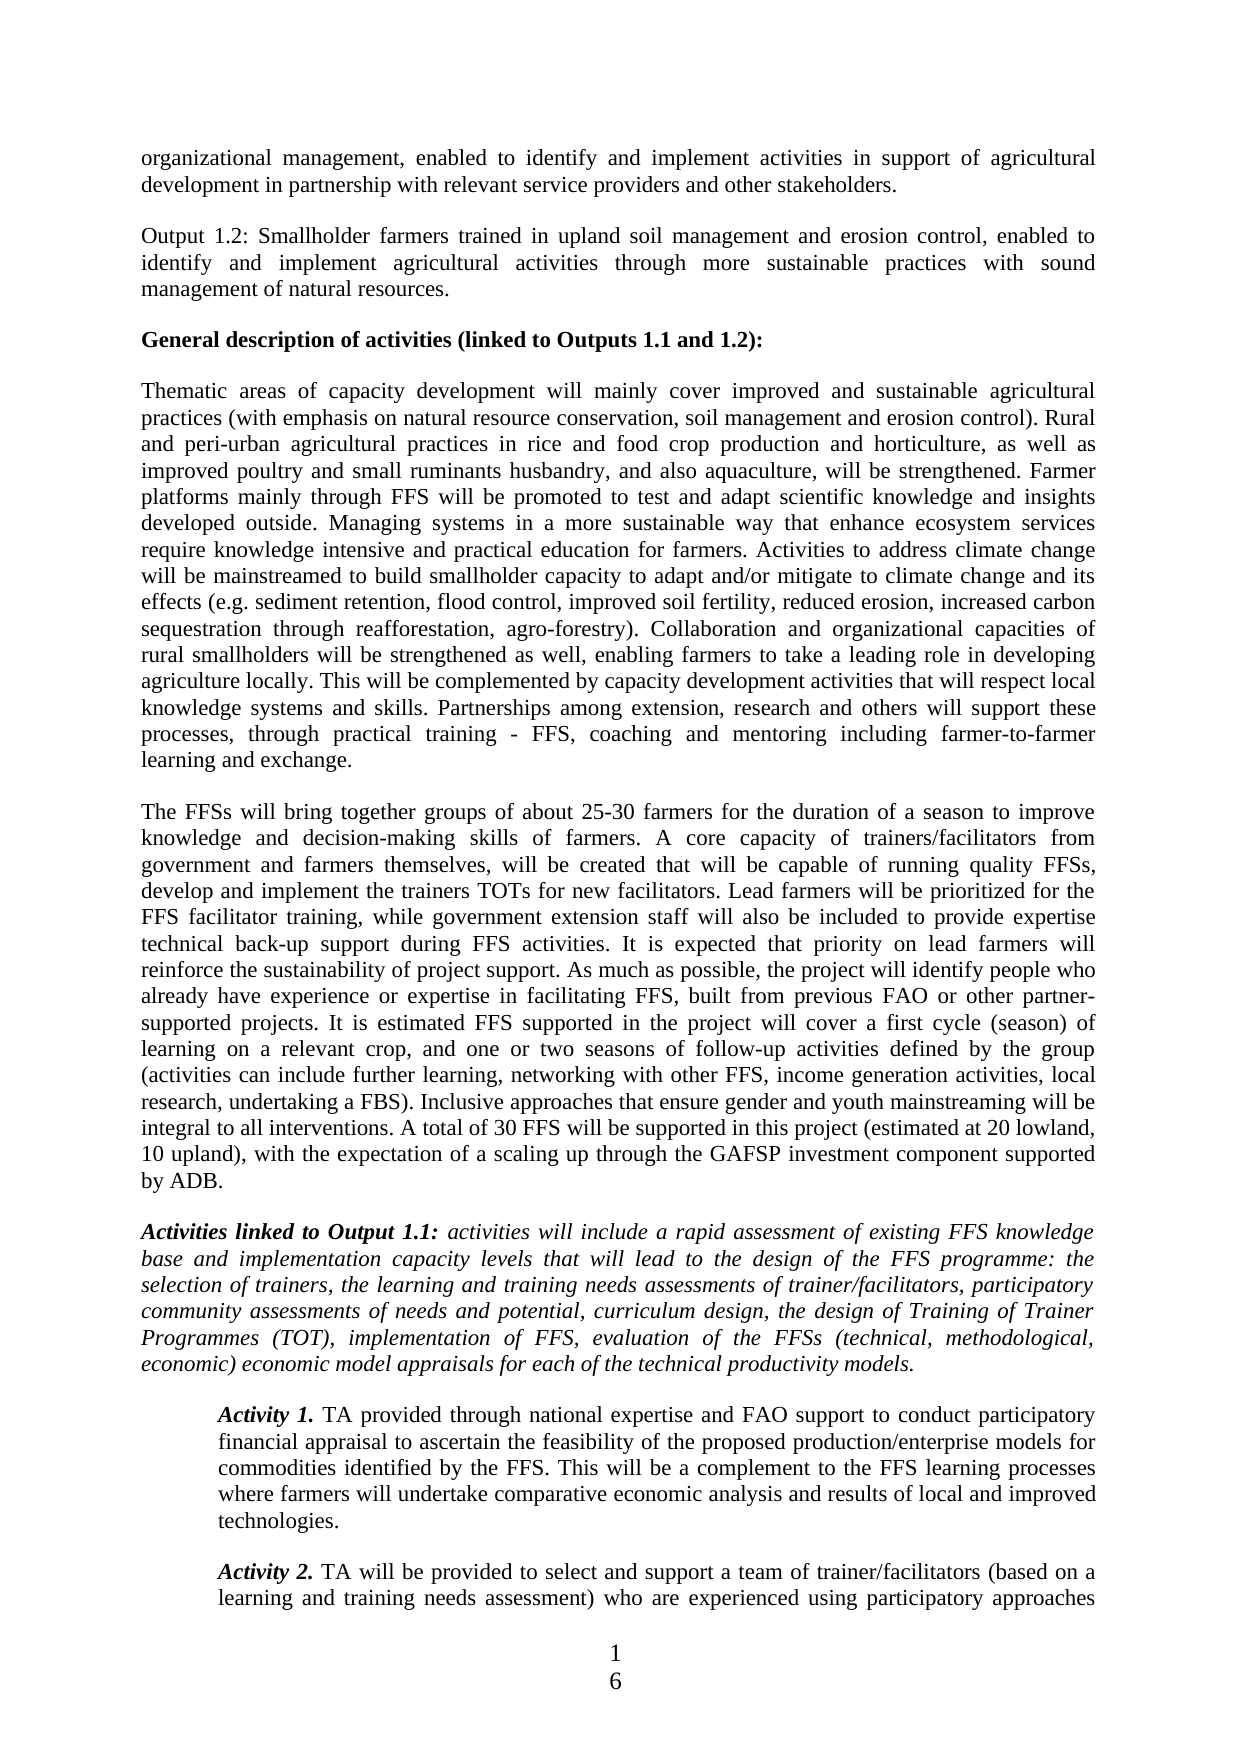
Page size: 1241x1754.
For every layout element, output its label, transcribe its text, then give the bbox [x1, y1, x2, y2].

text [218, 1558, 1097, 1611]
text The FFSs will bring together groups of about 25-30 farmers for the duration of a season to improve knowledge and decision-making skills of farmers. A core capacity of trainers/facilitators from government and farmers themselves, will be created that will be capable of running quality FFSs, develop and implement the trainers TOTs for new facilitators. Lead farmers will be prioritized for the FFS facilitator training, while government extension staff will also be included to provide expertise technical back-up support during FFS activities. It is expected that priority on lead farmers will reinforce the sustainability of project support. As much as possible, the project will identify people who already have experience or expertise in facilitating FFS, built from previous FAO or other partner-supported projects. It is estimated FFS supported in the project will cover a first cycle (season) of learning on a relevant crop, and one or two seasons of follow-up activities defined by the group (activities can include further learning, networking with other FFS, income generation activities, local research, undertaking a FBS). Inclusive approaches that ensure gender and youth mainstreaming will be integral to all interventions. A total of 30 FFS will be supported in this project (estimated at 20 lowland, 10 upland), with the expectation of a scaling up through the GAFSP investment component supported by ADB. [141, 798, 1097, 1193]
text Activities linked to Output 1.1: activities will include a rapid assessment of existing FFS knowledge base and implementation capacity levels that will lead to the design of the FFS programme: the selection of trainers, the learning and training needs assessments of trainer/facilitators, participatory community assessments of needs and potential, curriculum design, the design of Training of Trainer Programmes (TOT), implementation of FFS, evaluation of the FFSs (technical, methodological, economic) economic model appraisals for each of the technical productivity models. [141, 1218, 1097, 1376]
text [141, 144, 1097, 197]
text Output 1.2: Smallholder farmers trained in upland soil management and erosion control, enabled to identify and implement agricultural activities through more sustainable practices with sound management of natural resources. [141, 222, 1097, 301]
subtitle General description of activities (linked to Outputs 1.1 and 1.2): [141, 326, 1097, 353]
text Activity 1. TA provided through national expertise and FAO support to conduct participatory financial appraisal to ascertain the feasibility of the proposed production/enterprise models for commodities identified by the FFS. This will be a complement to the FFS learning processes where farmers will undertake comparative economic analysis and results of local and improved technologies. [218, 1401, 1097, 1533]
text Thematic areas of capacity development will mainly cover improved and sustainable agricultural practices (with emphasis on natural resource conservation, soil management and erosion control). Rural and peri-urban agricultural practices in rice and food crop production and horticulture, as well as improved poultry and small ruminants husbandry, and also aquaculture, will be strengthened. Farmer platforms mainly through FFS will be promoted to test and adapt scientific knowledge and insights developed outside. Managing systems in a more sustainable way that enhance ecosystem services require knowledge intensive and practical education for farmers. Activities to address climate change will be mainstreamed to build smallholder capacity to adapt and/or mitigate to climate change and its effects (e.g. sediment retention, flood control, improved soil fertility, reduced erosion, increased carbon sequestration through reafforestation, agro-forestry). Collaboration and organizational capacities of rural smallholders will be strengthened as well, enabling farmers to take a leading role in developing agriculture locally. This will be complemented by capacity development activities that will respect local knowledge systems and skills. Partnerships among extension, research and others will support these processes, through practical training - FFS, coaching and mentoring including farmer-to-farmer learning and exchange. [141, 378, 1097, 773]
